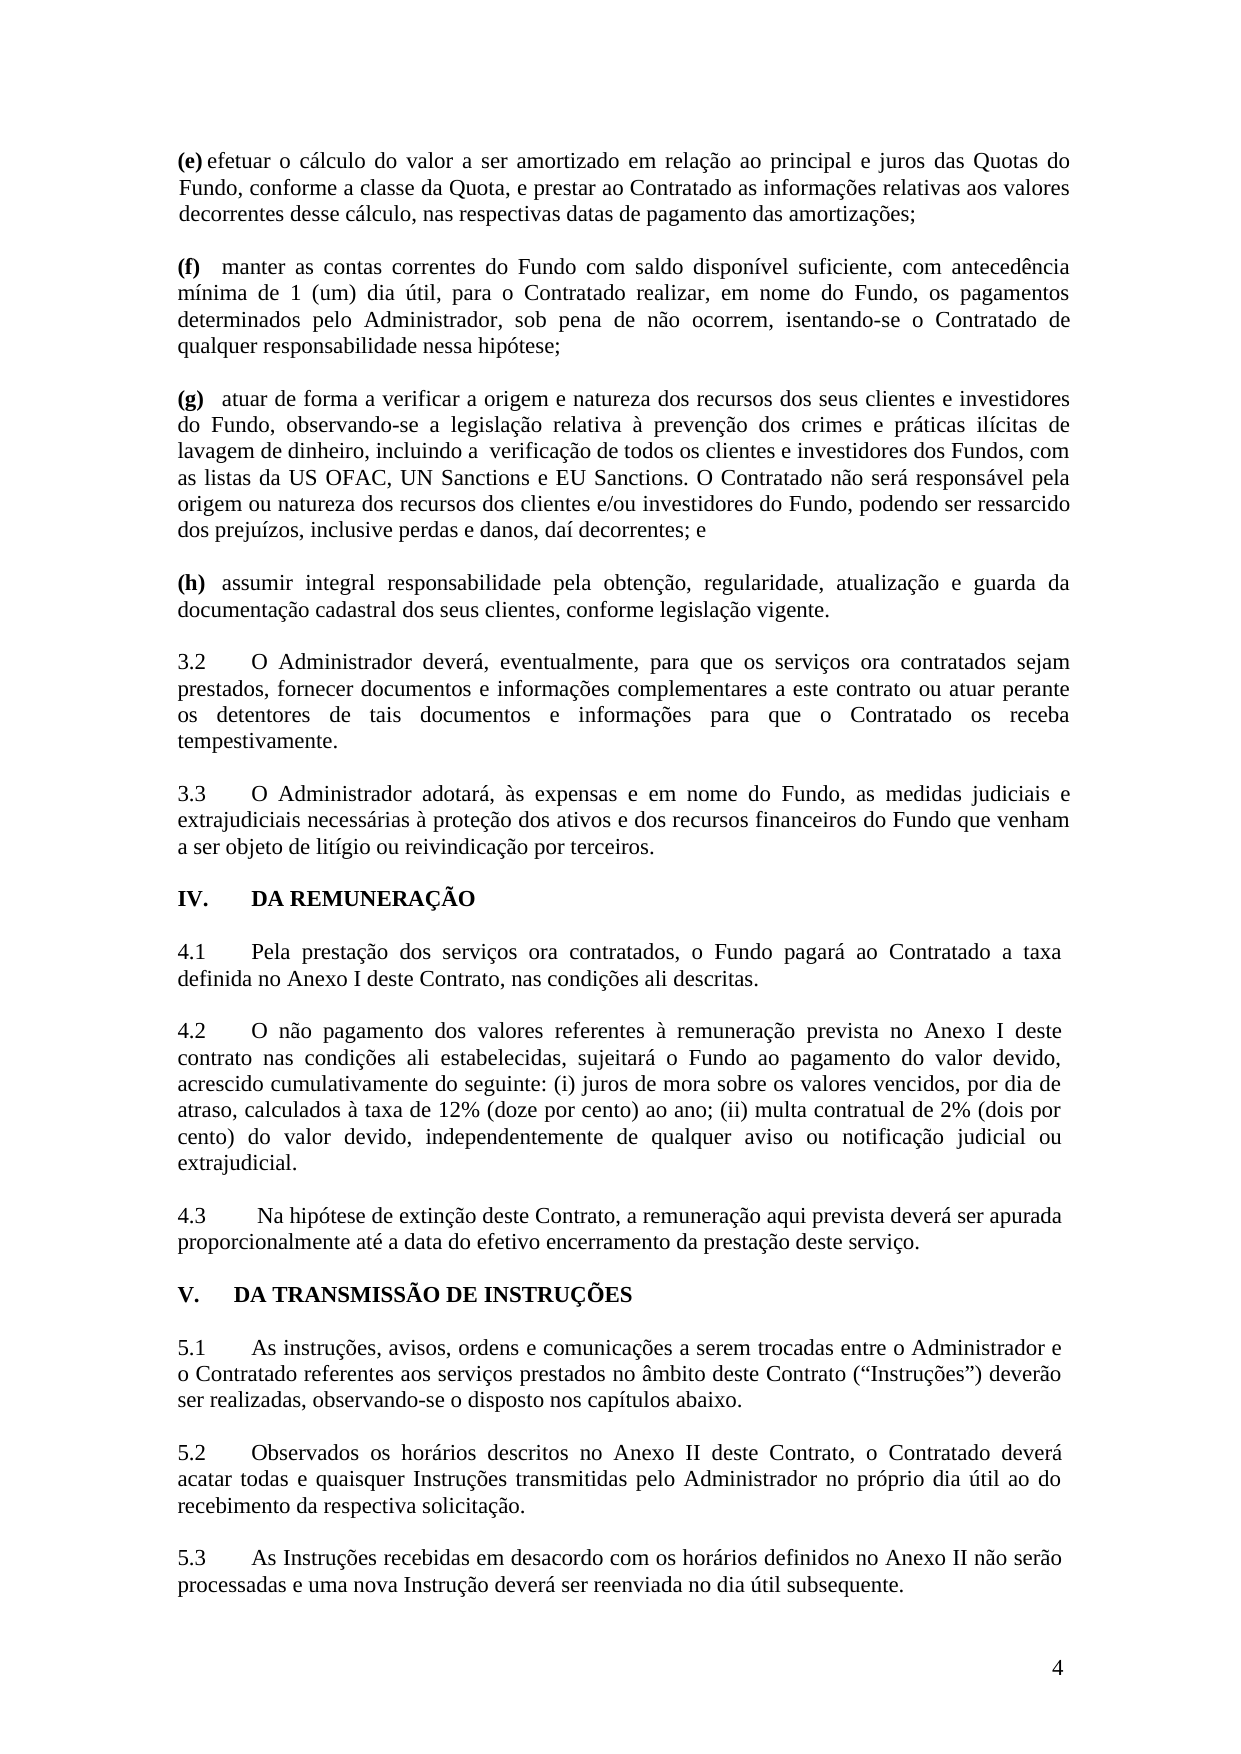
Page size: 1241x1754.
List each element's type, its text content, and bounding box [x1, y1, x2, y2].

text 5.2 Observados os horários descritos no Anexo II deste Contrato, o Contratado deverá acatar todas e quaisquer Instruções transmitidas pelo Administrador no próprio dia útil ao do recebimento da respectiva solicitação. [177, 1439, 1063, 1518]
text IV. DA REMUNERAÇÃO [177, 886, 1063, 912]
list Pela prestação dos serviços ora contratados, o Fundo pagará ao Contratado a taxa definida no Anexo I deste Contrato, nas condições ali descritas. [177, 938, 1063, 991]
list manter as contas correntes do Fundo com saldo disponível suficiente, com antecedência mínima de 1 (um) dia útil, para o Contratado realizar, em nome do Fundo, os pagamentos determinados pelo Administrador, sob pena de não ocorrem, isentando-se o Contratado de qualquer responsabilidade nessa hipótese; [177, 253, 1072, 358]
text V. DA TRANSMISSÃO DE INSTRUÇÕES [177, 1281, 1063, 1307]
list atuar de forma a verificar a origem e natureza dos recursos dos seus clientes e investidores do Fundo, observando-se a legislação relativa à prevenção dos crimes e práticas ilícitas de lavagem de dinheiro, incluindo a verificação de todos os clientes e investidores dos Fundos, com as listas da US OFAC, UN Sanctions e EU Sanctions. O Contratado não será responsável pela origem ou natureza dos recursos dos clientes e/ou investidores do Fundo, podendo ser ressarcido dos prejuízos, inclusive perdas e danos, daí decorrentes; e [177, 385, 1072, 543]
list Na hipótese de extinção deste Contrato, a remuneração aqui prevista deverá ser apurada proporcionalmente até a data do efetivo encerramento da prestação deste serviço. [177, 1202, 1063, 1254]
list efetuar o cálculo do valor a ser amortizado em relação ao principal e juros das Quotas do Fundo, conforme a classe da Quota, e prestar ao Contratado as informações relativas aos valores decorrentes desse cálculo, nas respectivas datas de pagamento das amortizações; [177, 148, 1072, 227]
list O não pagamento dos valores referentes à remuneração prevista no Anexo I deste contrato nas condições ali estabelecidas, sujeitará o Fundo ao pagamento do valor devido, acrescido cumulativamente do seguinte: (i) juros de mora sobre os valores vencidos, por dia de atraso, calculados à taxa de 12% (doze por cento) ao ano; (ii) multa contratual de 2% (dois por cento) do valor devido, independentemente de qualquer aviso ou notificação judicial ou extrajudicial. [177, 1017, 1063, 1175]
text 5.3 As Instruções recebidas em desacordo com os horários definidos no Anexo II não serão processadas e uma nova Instrução deverá ser reenviada no dia útil subsequente. [177, 1544, 1063, 1597]
list 5.1 As instruções, avisos, ordens e comunicações a serem trocadas entre o Administrador e o Contratado referentes aos serviços prestados no âmbito deste Contrato (“Instruções”) deverão ser realizadas, observando-se o disposto nos capítulos abaixo. [177, 1333, 1063, 1413]
list O Administrador adotará, às expensas e em nome do Fundo, as medidas judiciais e extrajudiciais necessárias à proteção dos ativos e dos recursos financeiros do Fundo que venham a ser objeto de litígio ou reivindicação por terceiros. [177, 780, 1072, 859]
text 3.2 O Administrador deverá, eventualmente, para que os serviços ora contratados sejam prestados, fornecer documentos e informações complementares a este contrato ou atuar perante os detentores de tais documentos e informações para que o Contratado os receba tempestivamente. [177, 648, 1072, 754]
list assumir integral responsabilidade pela obtenção, regularidade, atualização e guarda da documentação cadastral dos seus clientes, conforme legislação vigente. [177, 569, 1072, 622]
